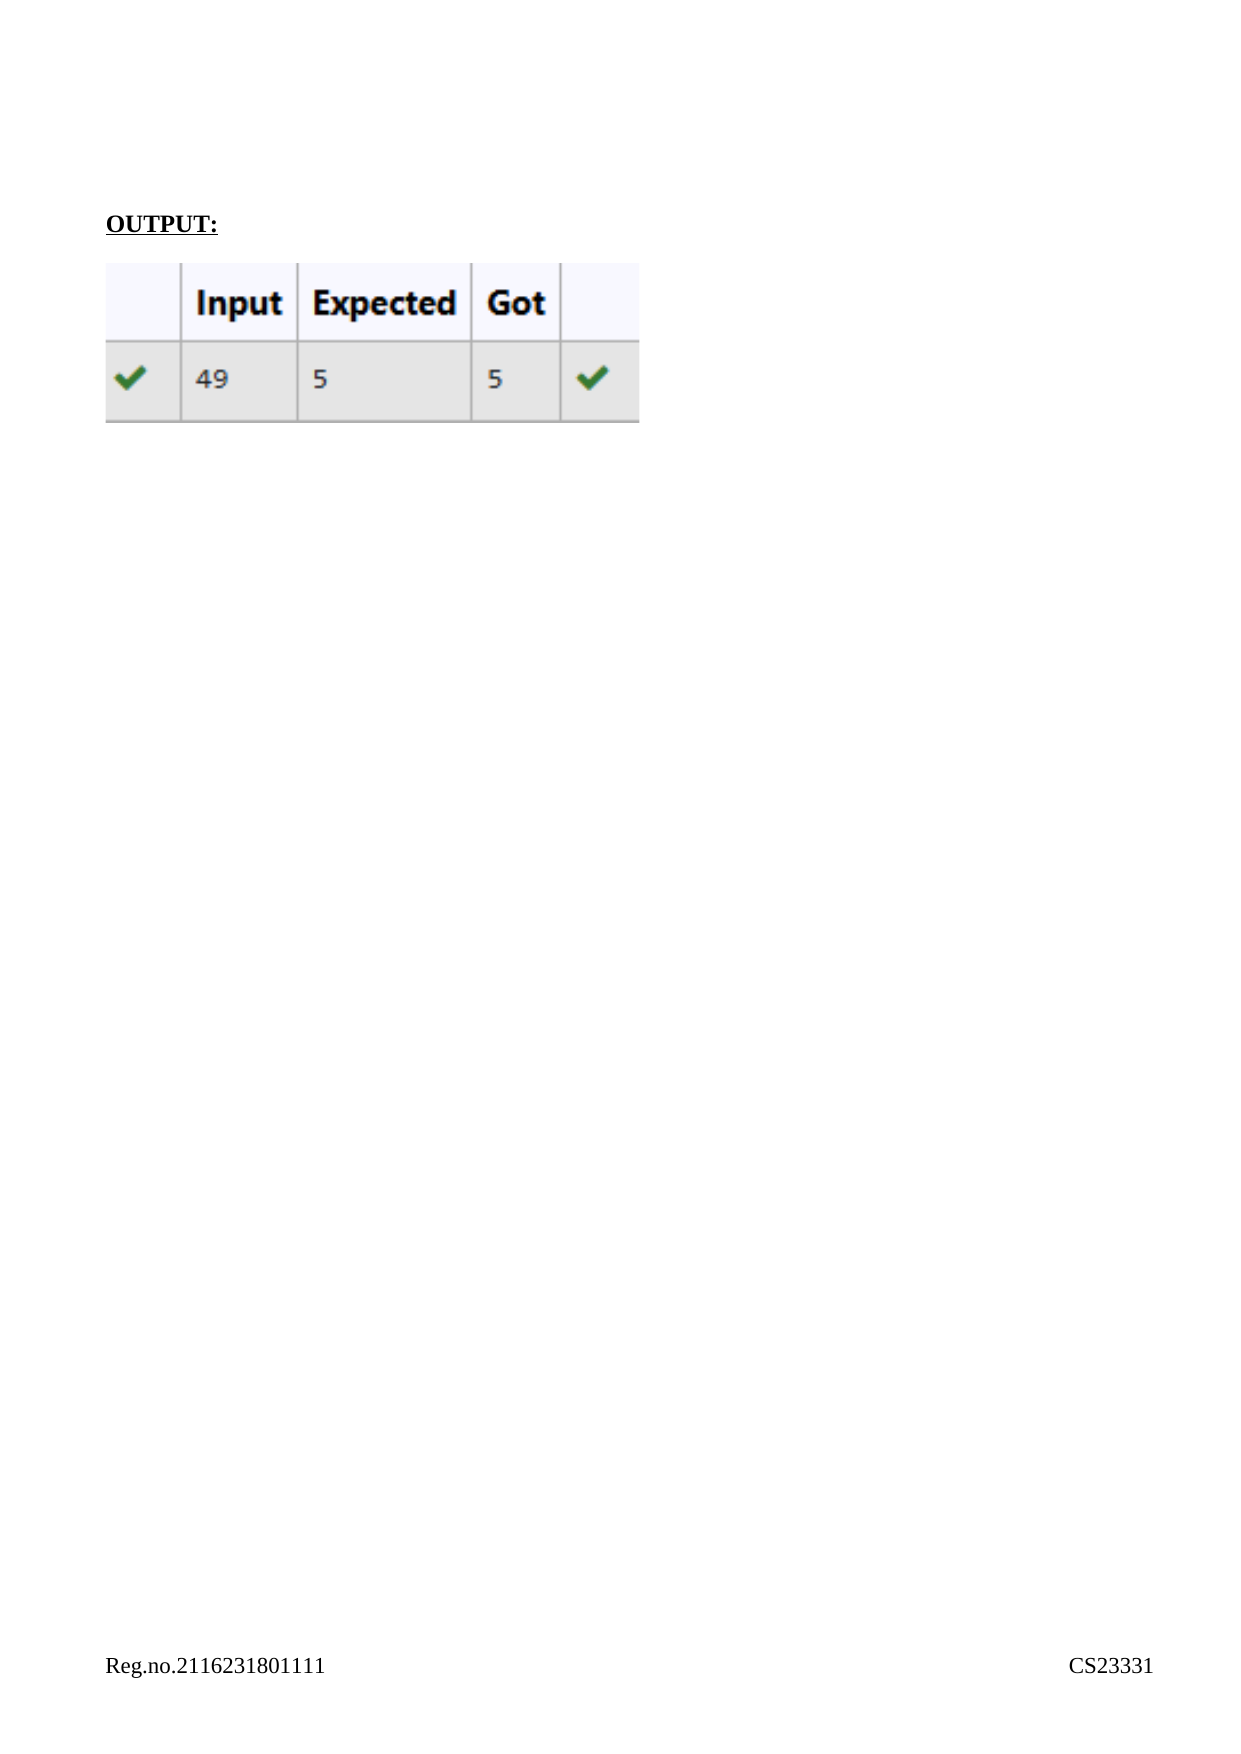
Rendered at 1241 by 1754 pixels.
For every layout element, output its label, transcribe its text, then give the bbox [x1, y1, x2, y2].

picture [105, 263, 640, 423]
text OUTPUT: [106, 209, 1155, 237]
